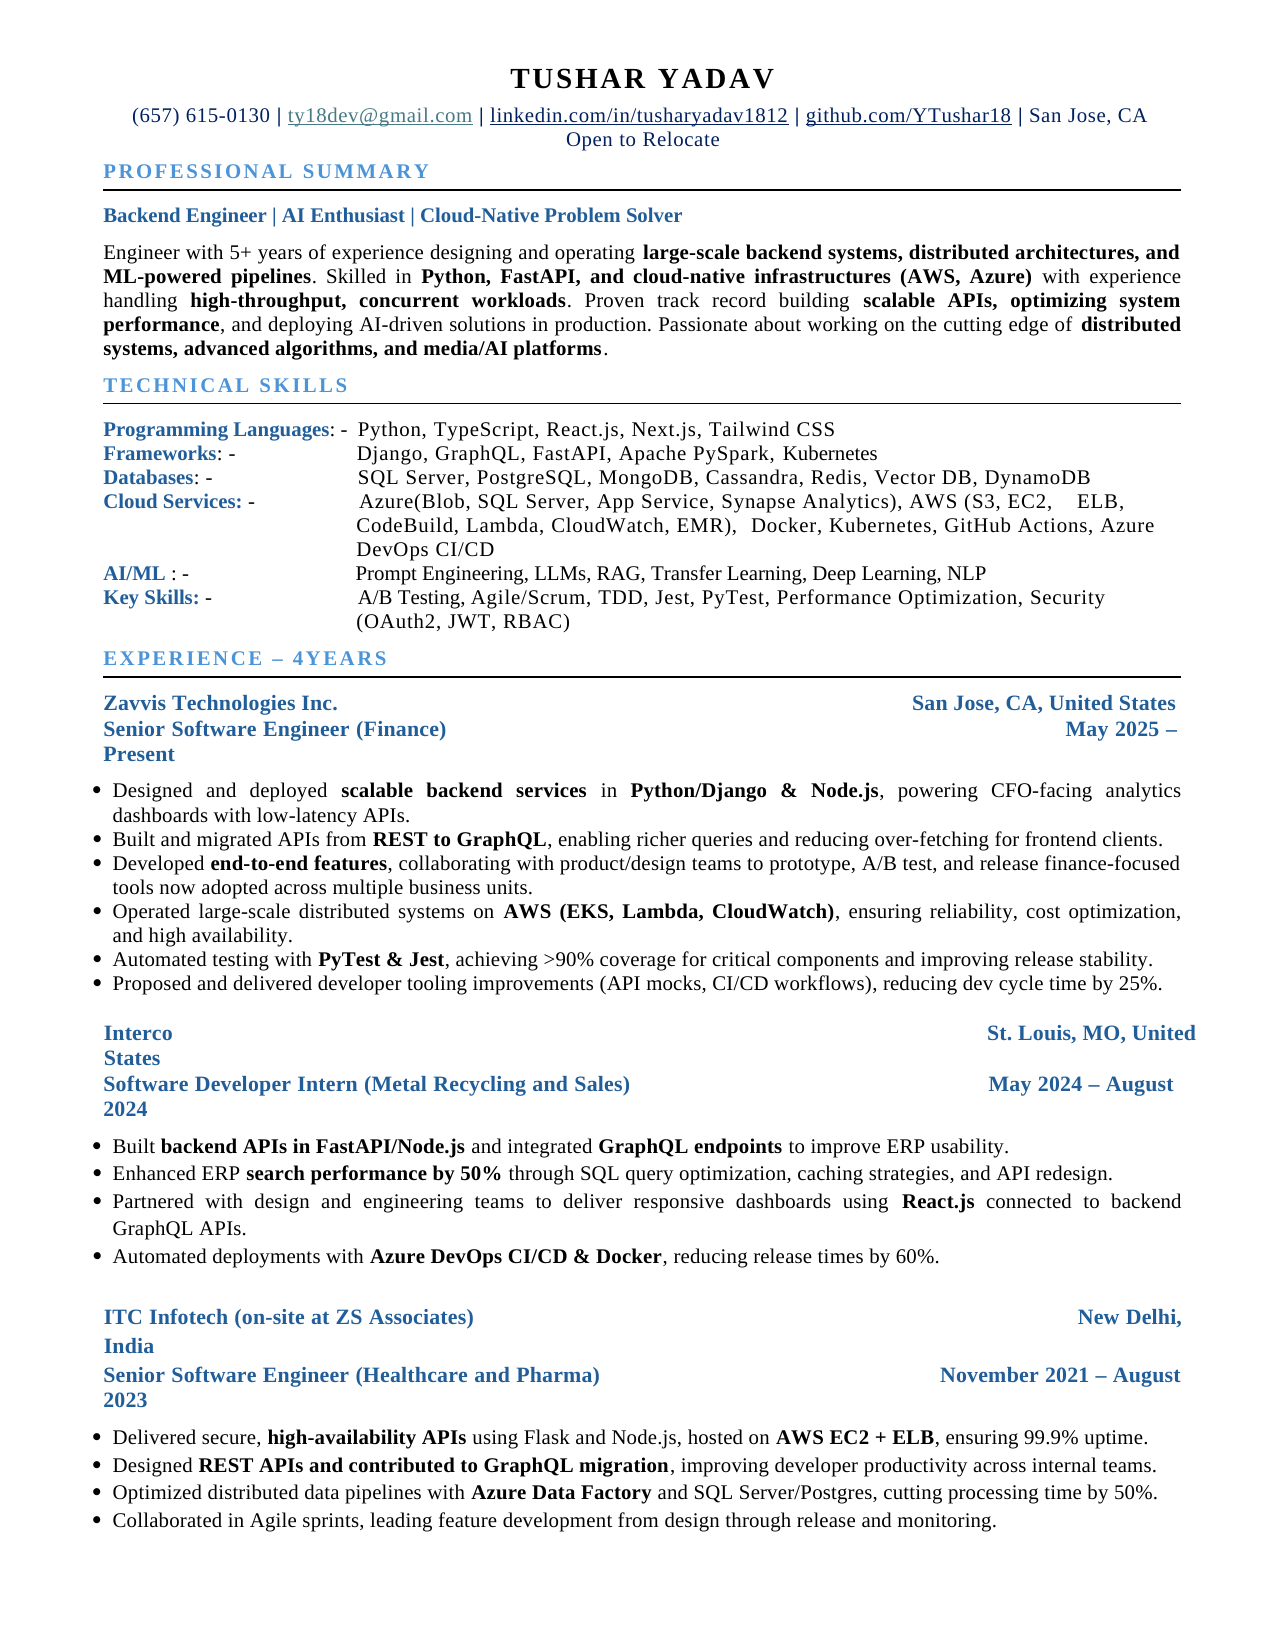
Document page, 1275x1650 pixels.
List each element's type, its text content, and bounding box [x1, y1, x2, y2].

list Developed end-to-end features, collaborating with product/design teams to prototype, A/B test, and release finance-focused tools now adopted across multiple business units. [94, 851, 1182, 899]
text Engineer with 5+ years of experience designing and operating large-scale backend systems, distributed architectures, and ML-powered pipelines. Skilled in Python, FastAPI, and cloud-native infrastructures (AWS, Azure) with experience handling high-throughput, concurrent workloads. Proven track record building scalable APIs, optimizing system performance, and deploying AI-driven solutions in production. Passionate about working on the cutting edge of distributed systems, advanced algorithms, and media/AI platforms. [103, 240, 1181, 360]
text Professional Summary [103, 159, 1181, 189]
list Built and migrated APIs from REST to GraphQL, enabling richer queries and reducing over-fetching for frontend clients. [94, 827, 1182, 851]
text Backend Engineer | AI Enthusiast | Cloud-Native Problem Solver [103, 203, 1181, 227]
list Designed and deployed scalable backend services in Python/Django & Node.js, powering CFO-facing analytics dashboards with low-latency APIs. [93, 778, 1182, 827]
text Senior Software Engineer (Finance) May 2025 – Present [103, 716, 1181, 766]
text Programming Languages: - Python, TypeScript, React.js, Next.js, Tailwind CSS [103, 417, 1181, 441]
list ITC Infotech (on-site at ZS Associates) New Delhi, India [103, 1304, 1182, 1358]
list Automated deployments with Azure DevOps CI/CD & Docker, reducing release times by 60%. [94, 1244, 1182, 1268]
text Senior Software Engineer (Healthcare and Pharma) November 2021 – August 2023 [103, 1362, 1181, 1412]
text Frameworks: - Django, GraphQL, FastAPI, Apache PySpark, Kubernetes [103, 441, 1181, 465]
list Enhanced ERP search performance by 50% through SQL query optimization, caching strategies, and API redesign. [94, 1161, 1182, 1185]
text (657) 615-0130 | ty18dev@gmail.com | linkedin.com/in/tusharyadav1812 | github.com/YTushar18 | San Jose, CA Open to Relocate [103, 103, 1182, 152]
list Collaborated in Agile sprints, leading feature development from design through release and monitoring. [93, 1508, 1182, 1532]
text Key Skills: - A/B Testing, Agile/Scrum, TDD, Jest, PyTest, Performance Optimization, Security (OAuth2, JWT, RBAC) [103, 585, 1181, 633]
text experience – 4Years [103, 646, 1181, 676]
list Operated large-scale distributed systems on AWS (EKS, Lambda, CloudWatch), ensuring reliability, cost optimization, and high availability. [94, 899, 1182, 947]
list Automated testing with PyTest & Jest, achieving >90% coverage for critical components and improving release stability. [94, 947, 1182, 971]
list Partnered with design and engineering teams to deliver responsive dashboards using React.js connected to backend GraphQL APIs. [94, 1189, 1182, 1240]
text AI/ML : - Prompt Engineering, LLMs, RAG, Transfer Learning, Deep Learning, NLP [103, 561, 1181, 585]
text Cloud Services: - Azure(Blob, SQL Server, App Service, Synapse Analytics), AWS (S3, EC2, ELB, CodeBuild, Lambda, CloudWatch, EMR), Docker, Kubernetes, GitHub Actions, Azure DevOps CI/CD [103, 489, 1181, 561]
list Optimized distributed data pipelines with Azure Data Factory and SQL Server/Postgres, cutting processing time by 50%. [93, 1480, 1182, 1504]
list Proposed and delivered developer tooling improvements (API mocks, CI/CD workflows), reducing dev cycle time by 25%. [94, 971, 1182, 995]
text Zavvis Technologies Inc. San Jose, CA, United States [103, 690, 1181, 716]
list Built backend APIs in FastAPI/Node.js and integrated GraphQL endpoints to improve ERP usability. [93, 1133, 1182, 1158]
list Designed REST APIs and contributed to GraphQL migration, improving developer productivity across internal teams. [93, 1453, 1182, 1477]
list Interco St. Louis, MO, United States [103, 1020, 1182, 1071]
list Delivered secure, high-availability APIs using Flask and Node.js, hosted on AWS EC2 + ELB, ensuring 99.9% uptime. [93, 1425, 1182, 1449]
text Software Developer Intern (Metal Recycling and Sales) May 2024 – August 2024 [103, 1071, 1181, 1121]
text technical skills [103, 372, 1181, 403]
text Databases: - SQL Server, PostgreSQL, MongoDB, Cassandra, Redis, Vector DB, DynamoDB [103, 465, 1181, 489]
text TUSHAR YADAV [103, 61, 1181, 95]
